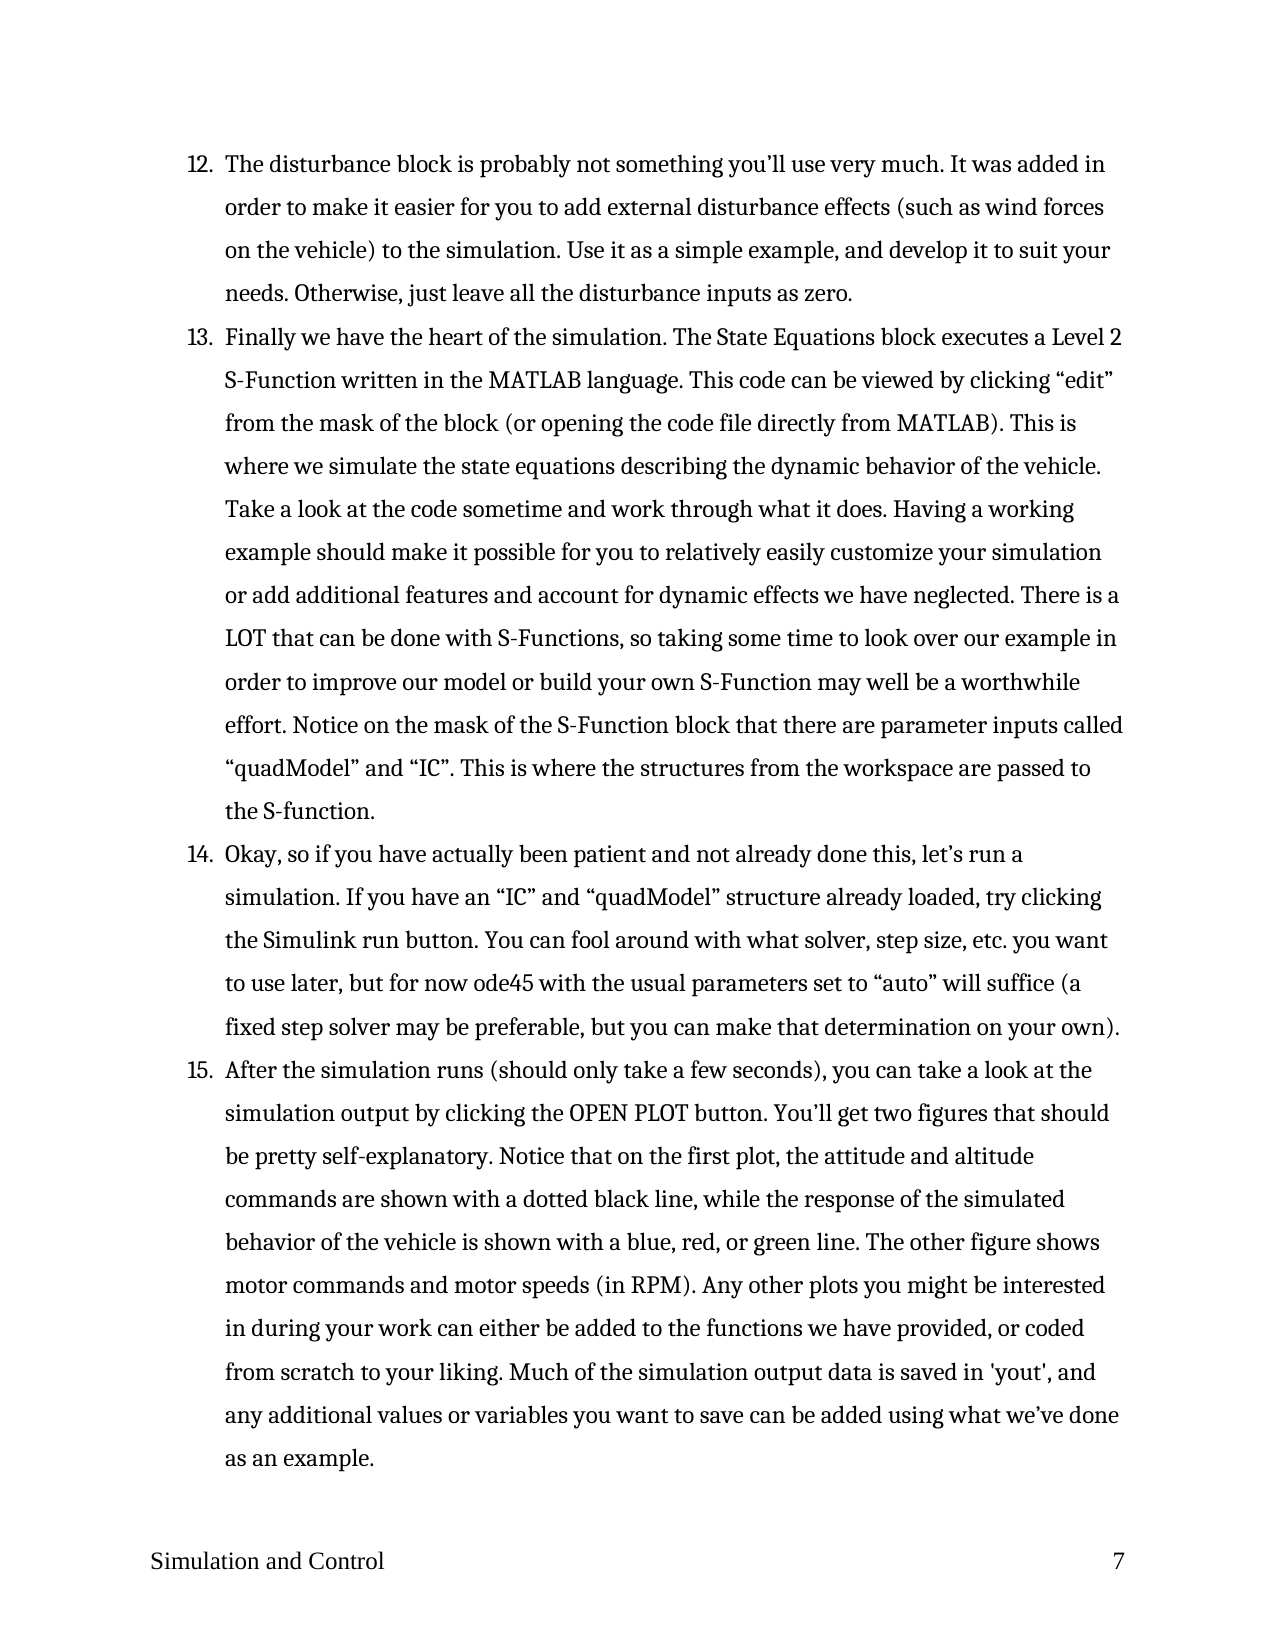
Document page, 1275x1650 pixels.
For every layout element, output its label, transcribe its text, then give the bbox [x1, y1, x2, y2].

list Okay, so if you have actually been patient and not already done this, let’s run a simulation. If you have an “IC” and “quadModel” structure already loaded, try clicking the Simulink run button. You can fool around with what solver, step size, etc. you want to use later, but for now ode45 with the usual parameters set to “auto” will suffice (a fixed step solver may be preferable, but you can make that determination on your own). [187, 840, 1125, 1041]
list The disturbance block is probably not something you’ll use very much. It was added in order to make it easier for you to add external disturbance effects (such as wind forces on the vehicle) to the simulation. Use it as a simple example, and develop it to suit your needs. Otherwise, just leave all the disturbance inputs as zero. [187, 150, 1125, 308]
list Finally we have the heart of the simulation. The State Equations block executes a Level 2 S-Function written in the MATLAB language. This code can be viewed by clicking “edit” from the mask of the block (or opening the code file directly from MATLAB). This is where we simulate the state equations describing the dynamic behavior of the vehicle. Take a look at the code sometime and work through what it does. Having a working example should make it possible for you to relatively easily customize your simulation or add additional features and account for dynamic effects we have neglected. There is a LOT that can be done with S-Functions, so taking some time to look over our example in order to improve our model or build your own S-Function may well be a worthwhile effort. Notice on the mask of the S-Function block that there are parameter inputs called “quadModel” and “IC”. This is where the structures from the workspace are passed to the S-function. [187, 322, 1125, 826]
list After the simulation runs (should only take a few seconds), you can take a look at the simulation output by clicking the OPEN PLOT button. You’ll get two figures that should be pretty self-explanatory. Notice that on the first plot, the attitude and altitude commands are shown with a dotted black line, while the response of the simulated behavior of the vehicle is shown with a blue, red, or green line. The other figure shows motor commands and motor speeds (in RPM). Any other plots you might be interested in during your work can either be added to the functions we have provided, or coded from scratch to your liking. Much of the simulation output data is saved in 'yout', and any additional values or variables you want to save can be added using what we’ve done as an example. [187, 1056, 1125, 1472]
